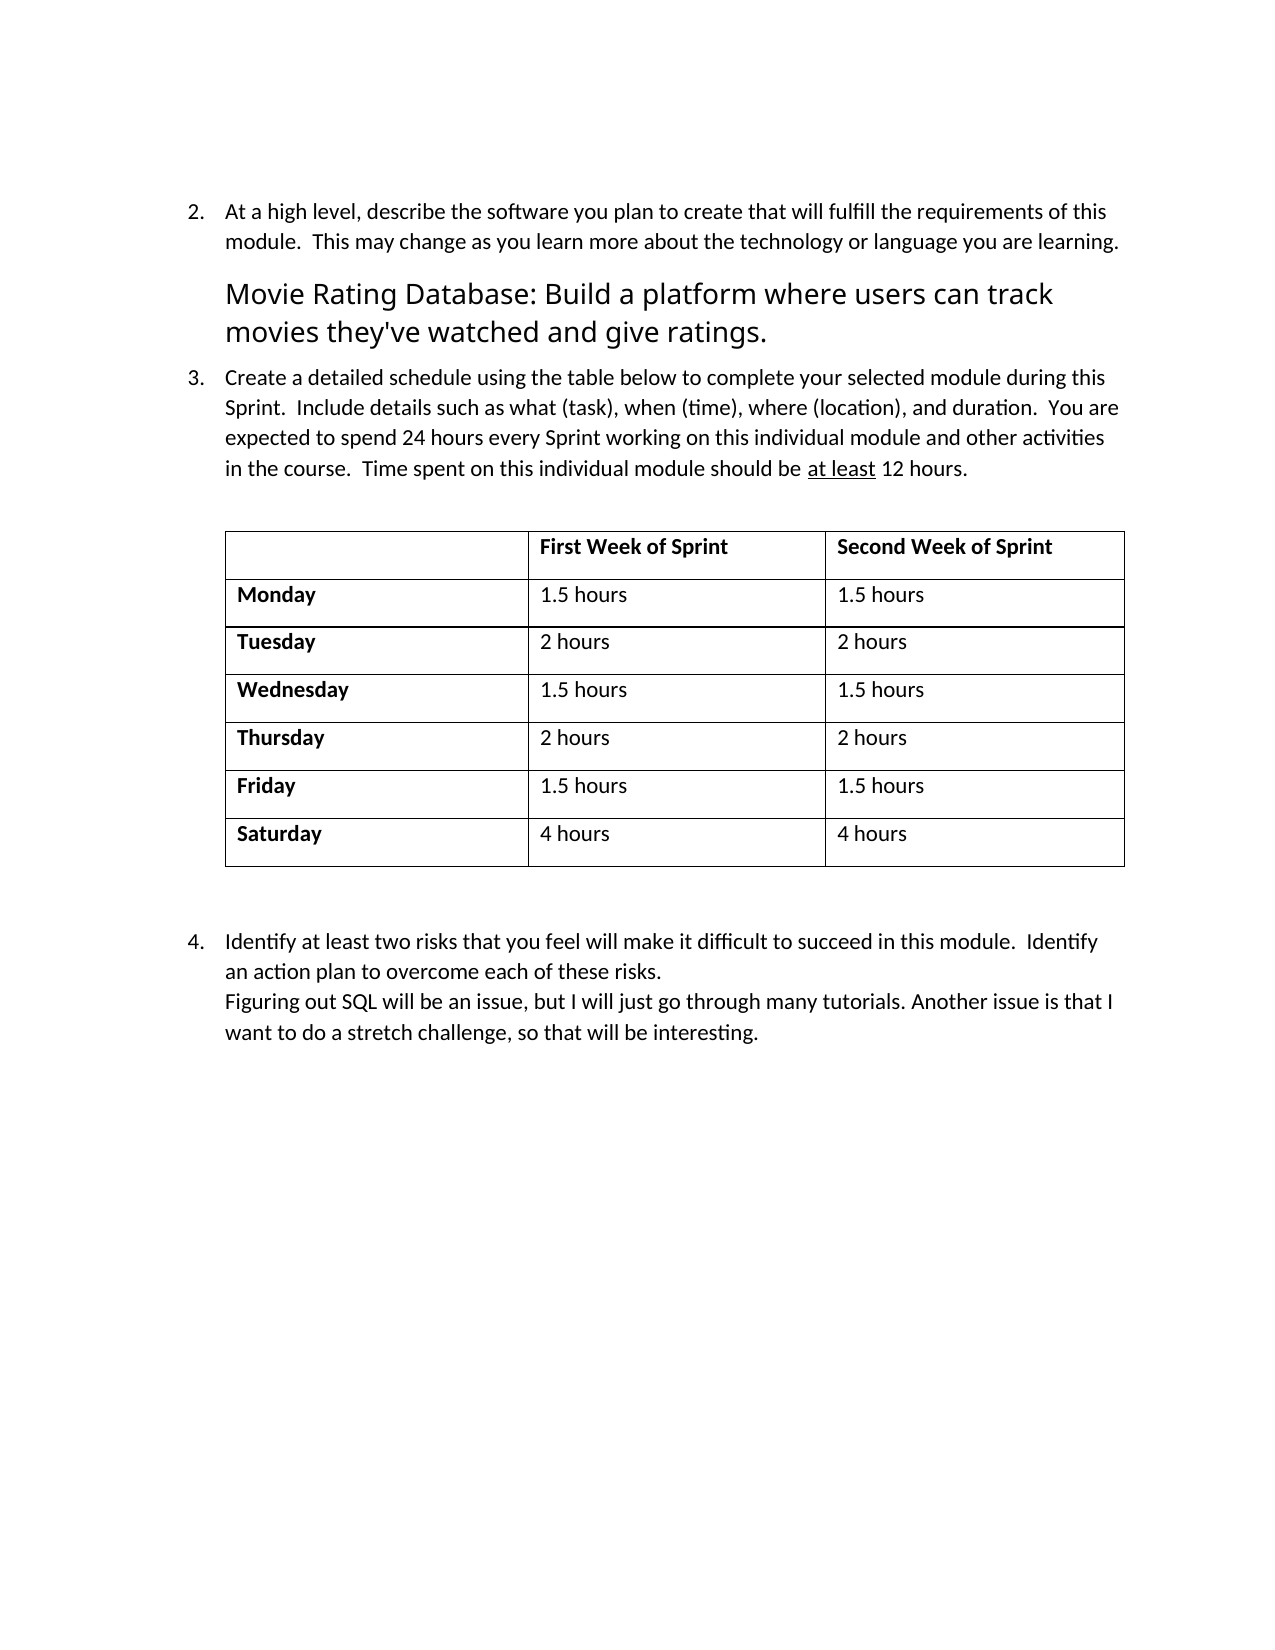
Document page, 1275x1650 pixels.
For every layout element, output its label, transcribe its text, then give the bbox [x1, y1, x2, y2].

table_header First Week of Sprint [529, 532, 825, 579]
table_cell 2 hours [529, 723, 825, 770]
table_cell Tuesday [226, 628, 528, 674]
table_cell Thursday [226, 723, 528, 770]
table_cell Wednesday [226, 675, 528, 722]
table_cell 1.5 hours [826, 675, 1124, 722]
text Figuring out SQL will be an issue, but I will just go through many tutorials. Another issue is that I want to do a stretch challenge, so that will be interesting. [225, 987, 1125, 1046]
table_cell 1.5 hours [529, 771, 825, 818]
table_cell 2 hours [826, 723, 1124, 770]
list Create a detailed schedule using the table below to complete your selected module during this Sprint. Include details such as what (task), when (time), where (location), and duration. You are expected to spend 24 hours every Sprint working on this individual module and other activities in the course. Time spent on this individual module should be at least 12 hours. [187, 363, 1125, 482]
table_header Second Week of Sprint [826, 532, 1124, 579]
table_cell 1.5 hours [826, 771, 1124, 818]
list At a high level, describe the software you plan to create that will fulfill the requirements of this module. This may change as you learn more about the technology or language you are learning. [187, 197, 1125, 255]
table_cell 4 hours [826, 819, 1124, 866]
table_cell 2 hours [529, 628, 825, 674]
table_cell 1.5 hours [529, 675, 825, 722]
table_cell 1.5 hours [826, 580, 1124, 626]
table_cell 1.5 hours [529, 580, 825, 626]
table_cell 2 hours [826, 628, 1124, 674]
text Movie Rating Database: Build a platform where users can track movies they've watched and give ratings. [225, 274, 1125, 351]
table_header [226, 532, 528, 579]
list Identify at least two risks that you feel will make it difficult to succeed in this module. Identify an action plan to overcome each of these risks. [187, 927, 1125, 985]
table_cell Saturday [226, 819, 528, 866]
table_cell Monday [226, 580, 528, 626]
table_cell 4 hours [529, 819, 825, 866]
table_cell Friday [226, 771, 528, 818]
